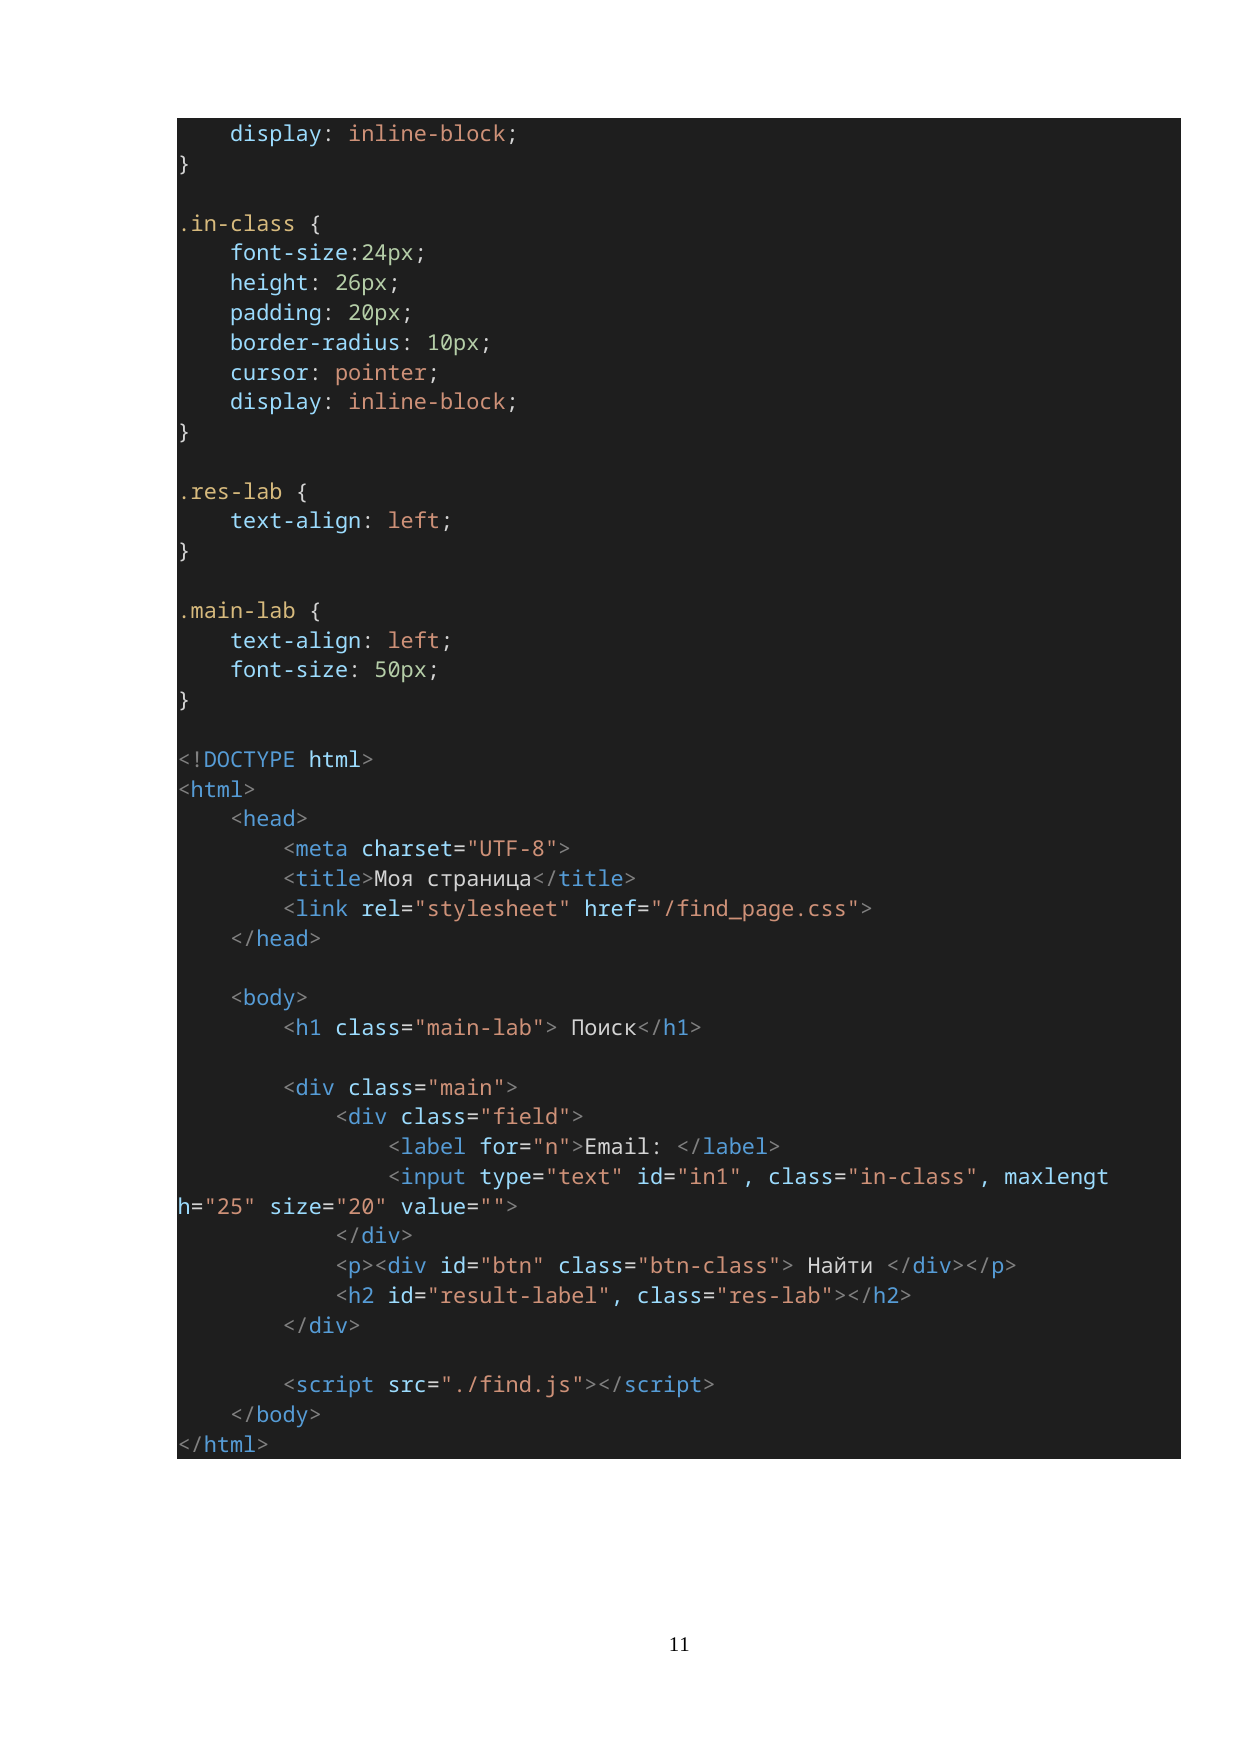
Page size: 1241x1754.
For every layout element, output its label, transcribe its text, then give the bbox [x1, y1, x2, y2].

text <label for="n">Email: </label> [177, 1131, 1181, 1161]
text <link rel="stylesheet" href="/find_page.css"> [177, 893, 1181, 922]
text height: 26px; [177, 267, 1181, 297]
text <script src="./find.js"></script> [177, 1369, 1181, 1399]
text padding: 20px; [177, 297, 1181, 327]
text cursor: pointer; [177, 356, 1181, 386]
text </head> [177, 922, 1181, 952]
text <!DOCTYPE html> [177, 744, 1181, 773]
text display: inline-block; [177, 386, 1181, 416]
text } [177, 684, 1181, 714]
text </body> [177, 1399, 1181, 1429]
text text-align: left; [177, 624, 1181, 654]
text <head> [177, 803, 1181, 833]
text <h1 class="main-lab"> Поиск</h1> [177, 1012, 1181, 1042]
text <meta charset="UTF-8"> [177, 833, 1181, 863]
text </div> [177, 1220, 1181, 1250]
text <body> [177, 982, 1181, 1012]
text <div class="field"> [177, 1101, 1181, 1131]
text </html> [177, 1429, 1181, 1459]
text <h2 id="result-label", class="res-lab"></h2> [177, 1280, 1181, 1310]
text <div class="main"> [177, 1071, 1181, 1101]
text .in-class { [177, 207, 1181, 237]
text } [177, 535, 1181, 565]
text <html> [177, 773, 1181, 803]
text } [177, 416, 1181, 446]
text .main-lab { [177, 595, 1181, 624]
text font-size:24px; [177, 237, 1181, 267]
text <title>Моя страница</title> [177, 863, 1181, 893]
text font-size: 50px; [177, 654, 1181, 684]
text <input type="text" id="in1", class="in-class", maxlength="25" size="20" value=""> [177, 1161, 1181, 1220]
text display: inline-block; [177, 118, 1181, 148]
text </div> [177, 1310, 1181, 1339]
text } [177, 148, 1181, 178]
text border-radius: 10px; [177, 327, 1181, 356]
text .res-lab { [177, 476, 1181, 505]
text text-align: left; [177, 505, 1181, 535]
text <p><div id="btn" class="btn-class"> Найти </div></p> [177, 1250, 1181, 1280]
